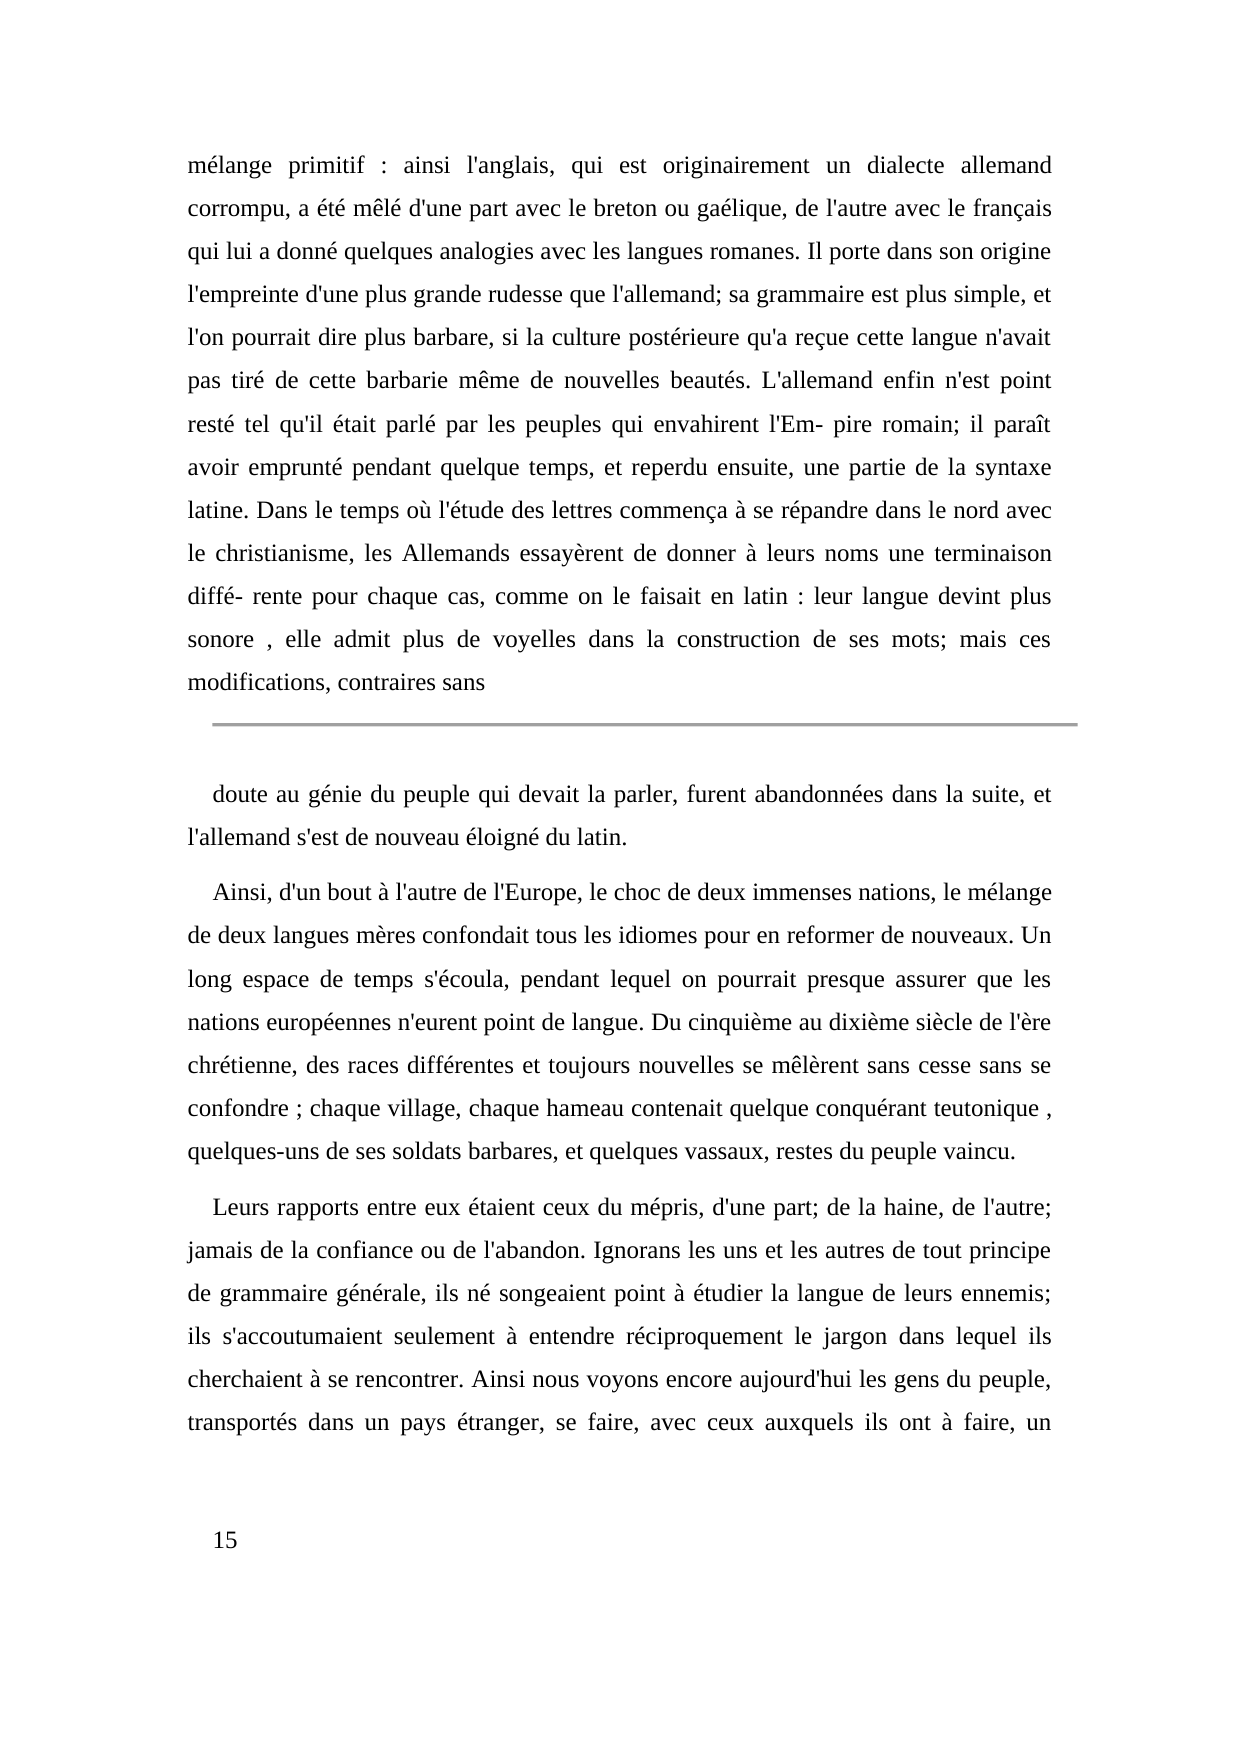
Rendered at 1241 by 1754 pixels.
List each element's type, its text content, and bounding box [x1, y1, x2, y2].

text doute au génie du peuple qui devait la parler, furent abandonnées dans la suite, et l'allemand s'est de nouveau éloigné du latin. [187, 779, 1053, 851]
text Ainsi, d'un bout à l'autre de l'Europe, le choc de deux immenses nations, le mélange de deux langues mères confondait tous les idiomes pour en reformer de nouveaux. Un long espace de temps s'écoula, pendant lequel on pourrait presque assurer que les nations européennes n'eurent point de langue. Du cinquième au dixième siècle de l'ère chrétienne, des races différentes et toujours nouvelles se mêlèrent sans cesse sans se confondre ; chaque village, chaque hameau contenait quelque conquérant teutonique , quelques-uns de ses soldats barbares, et quelques vassaux, restes du peuple vaincu. [187, 877, 1053, 1165]
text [187, 1192, 1053, 1436]
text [187, 150, 1053, 696]
